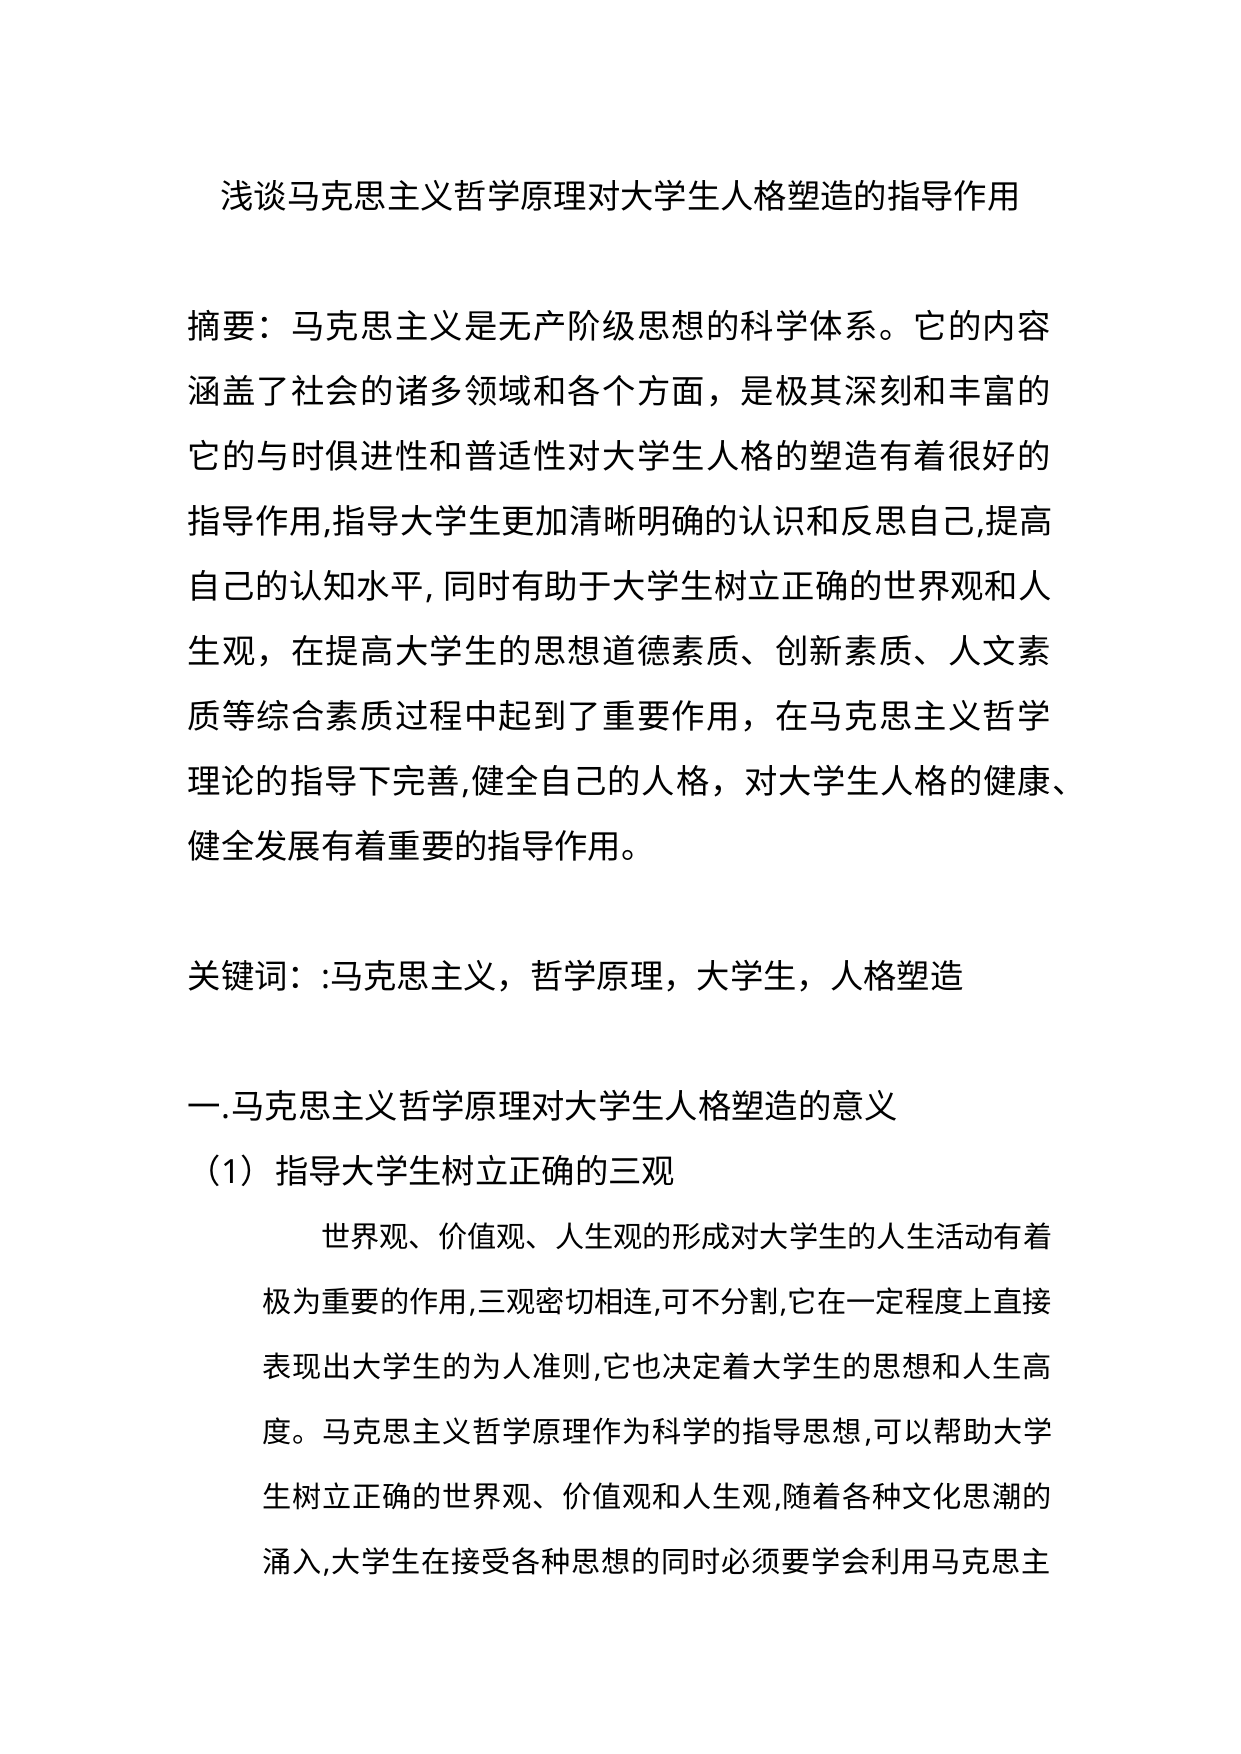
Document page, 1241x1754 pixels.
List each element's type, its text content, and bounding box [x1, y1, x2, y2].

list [262, 1202, 1053, 1592]
text 浅谈马克思主义哲学原理对大学生人格塑造的指导作用 [187, 162, 1053, 227]
text 摘要：马克思主义是无产阶级思想的科学体系。它的内容涵盖了社会的诸多领域和各个方面，是极其深刻和丰富的。它的与时俱进性和普适性对大学生人格的塑造有着很好的指导作用,指导大学生更加清晰明确的认识和反思自己,提高自己的认知水平, 同时有助于大学生树立正确的世界观和人生观，在提高大学生的思想道德素质、创新素质、人文素质等综合素质过程中起到了重要作用，在马克思主义哲学理论的指导下完善,健全自己的人格，对大学生人格的健康、健全发展有着重要的指导作用。 [187, 292, 1053, 877]
text 关键词：:马克思主义，哲学原理，大学生，人格塑造 [187, 942, 1053, 1007]
list 马克思主义哲学原理对大学生人格塑造的意义 [187, 1072, 1053, 1137]
list 指导大学生树立正确的三观 [187, 1137, 1053, 1202]
